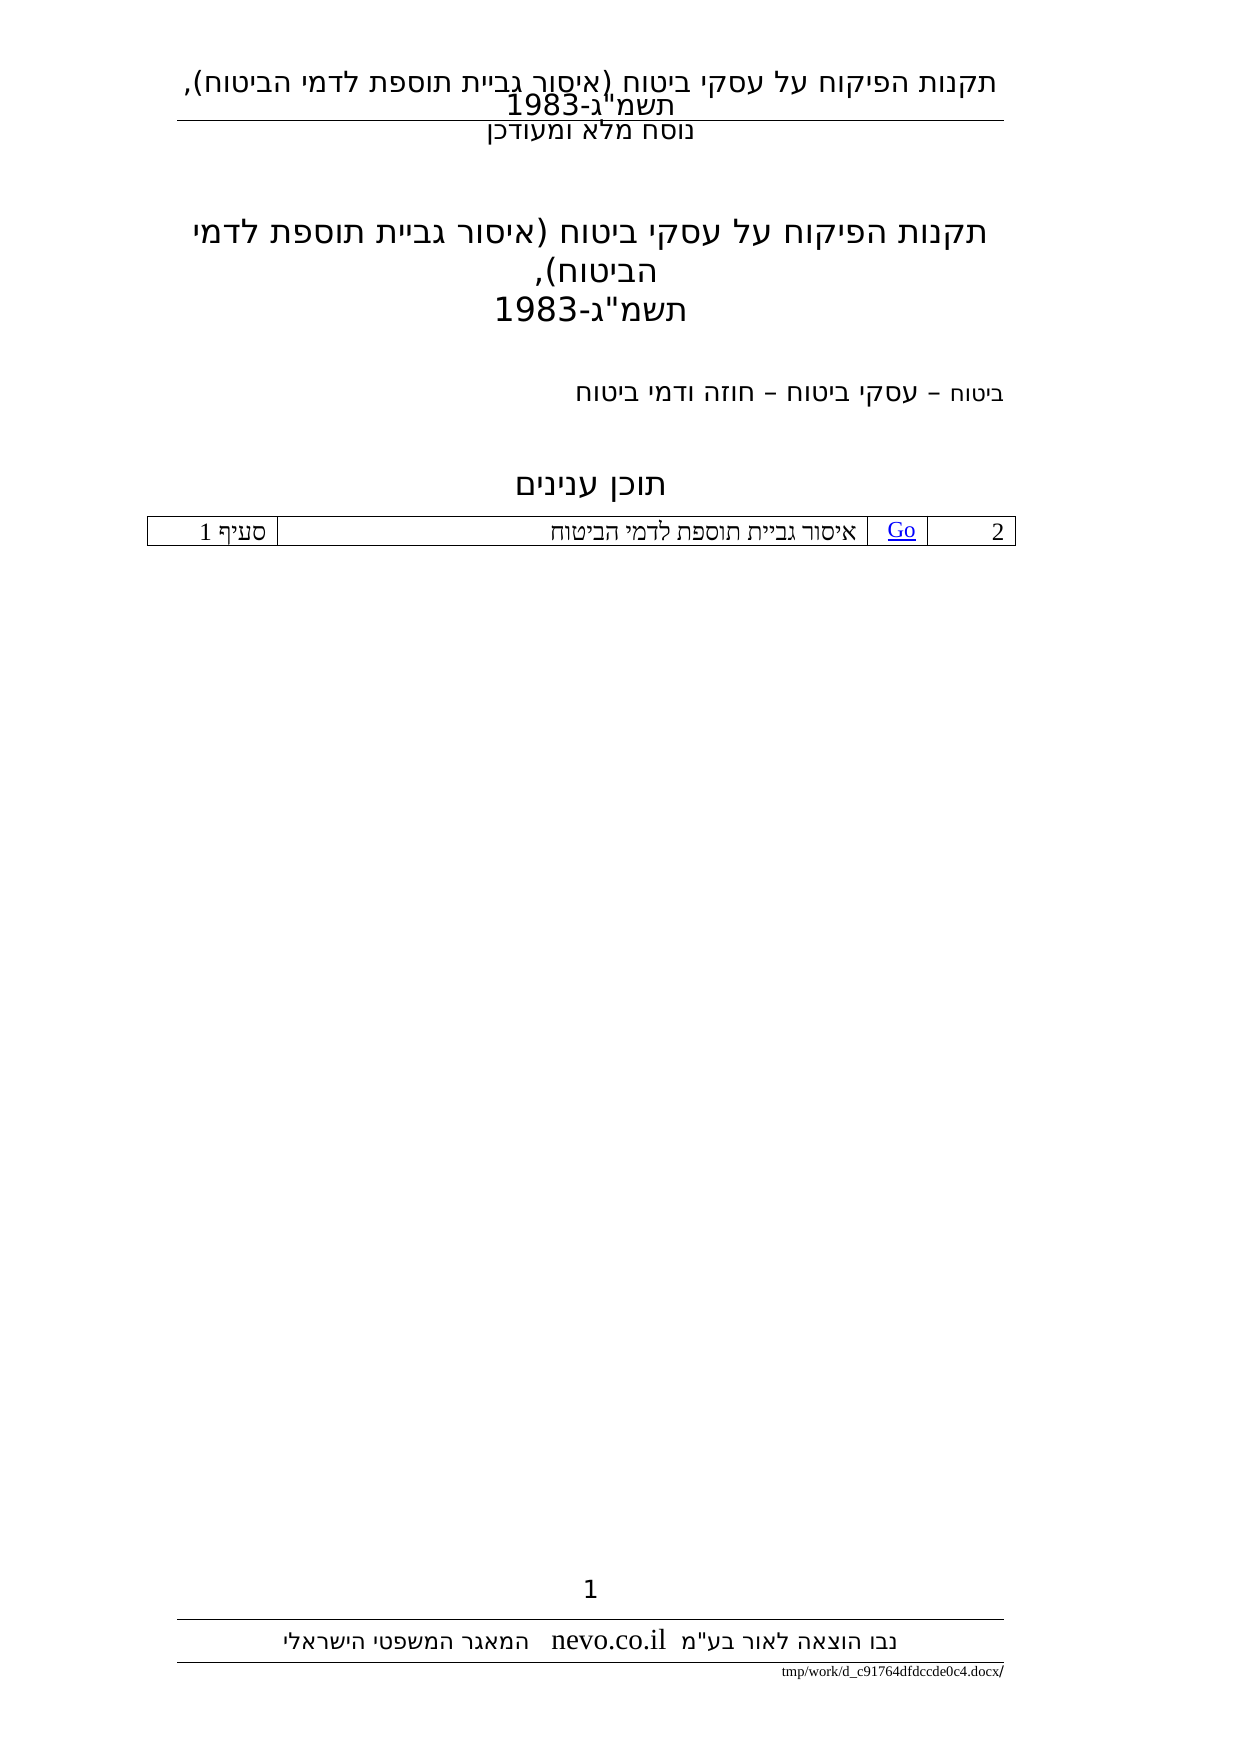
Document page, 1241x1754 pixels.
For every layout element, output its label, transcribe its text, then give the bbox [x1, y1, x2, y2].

table_header 2 [928, 517, 1015, 545]
table_header סעיף 1 [148, 517, 277, 545]
table_header Go [868, 517, 927, 545]
table_header איסור גביית תוספת לדמי הביטוח [278, 517, 867, 545]
text ביטוח – עסקי ביטוח – חוזה ודמי ביטוח [59, 376, 1004, 408]
text תקנות הפיקוח על עסקי ביטוח (איסור גביית תוספת לדמי הביטוח), תשמ"ג-1983 [177, 212, 1004, 329]
text תוכן ענינים [177, 464, 1004, 503]
